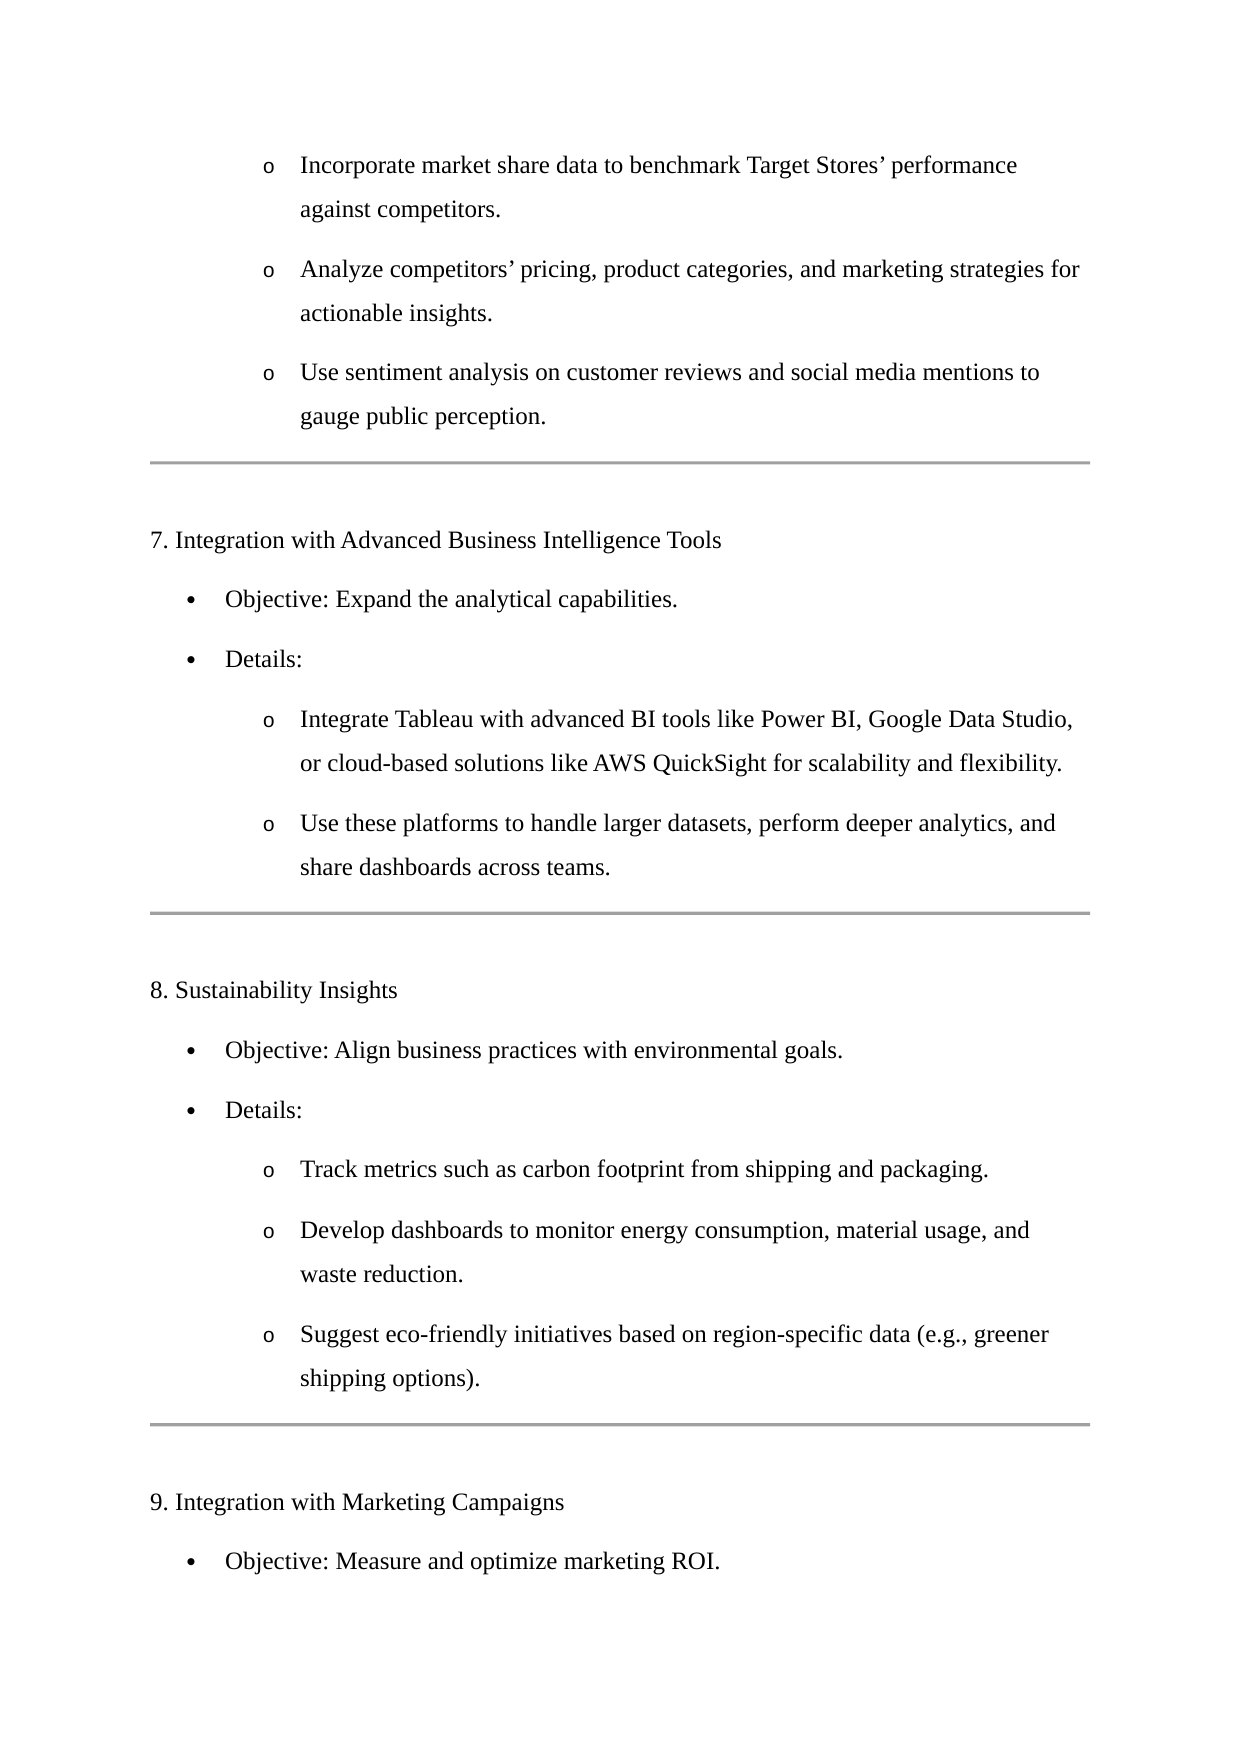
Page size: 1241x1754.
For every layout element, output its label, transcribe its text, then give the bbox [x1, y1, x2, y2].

list Details: [187, 644, 1090, 673]
list Use these platforms to handle larger datasets, perform deeper analytics, and share dashboards across teams. [262, 808, 1090, 881]
list Objective: Measure and optimize marketing ROI. [187, 1546, 1090, 1575]
list Details: [187, 1095, 1090, 1123]
list Develop dashboards to monitor energy consumption, material usage, and waste reduction. [262, 1216, 1090, 1288]
text 8. Sustainability Insights [150, 975, 1090, 1004]
list Objective: Expand the analytical capabilities. [187, 584, 1090, 613]
text 7. Integration with Advanced Business Intelligence Tools [150, 525, 1090, 553]
list Use sentiment analysis on customer reviews and social media mentions to gauge public perception. [262, 357, 1090, 430]
list Integrate Tableau with advanced BI tools like Power BI, Google Data Studio, or cloud-based solutions like AWS QuickSight for scalability and flexibility. [262, 704, 1090, 777]
list Analyze competitors’ pricing, product categories, and marketing strategies for actionable insights. [262, 254, 1090, 326]
list Suggest eco-friendly initiatives based on region-specific data (e.g., greener shipping options). [262, 1319, 1090, 1392]
list Objective: Align business practices with environmental goals. [187, 1035, 1090, 1064]
text 9. Integration with Marketing Campaigns [150, 1487, 1090, 1515]
list Incorporate market share data to benchmark Target Stores’ performance against competitors. [262, 150, 1090, 223]
list Track metrics such as carbon footprint from shipping and packaging. [262, 1154, 1090, 1184]
